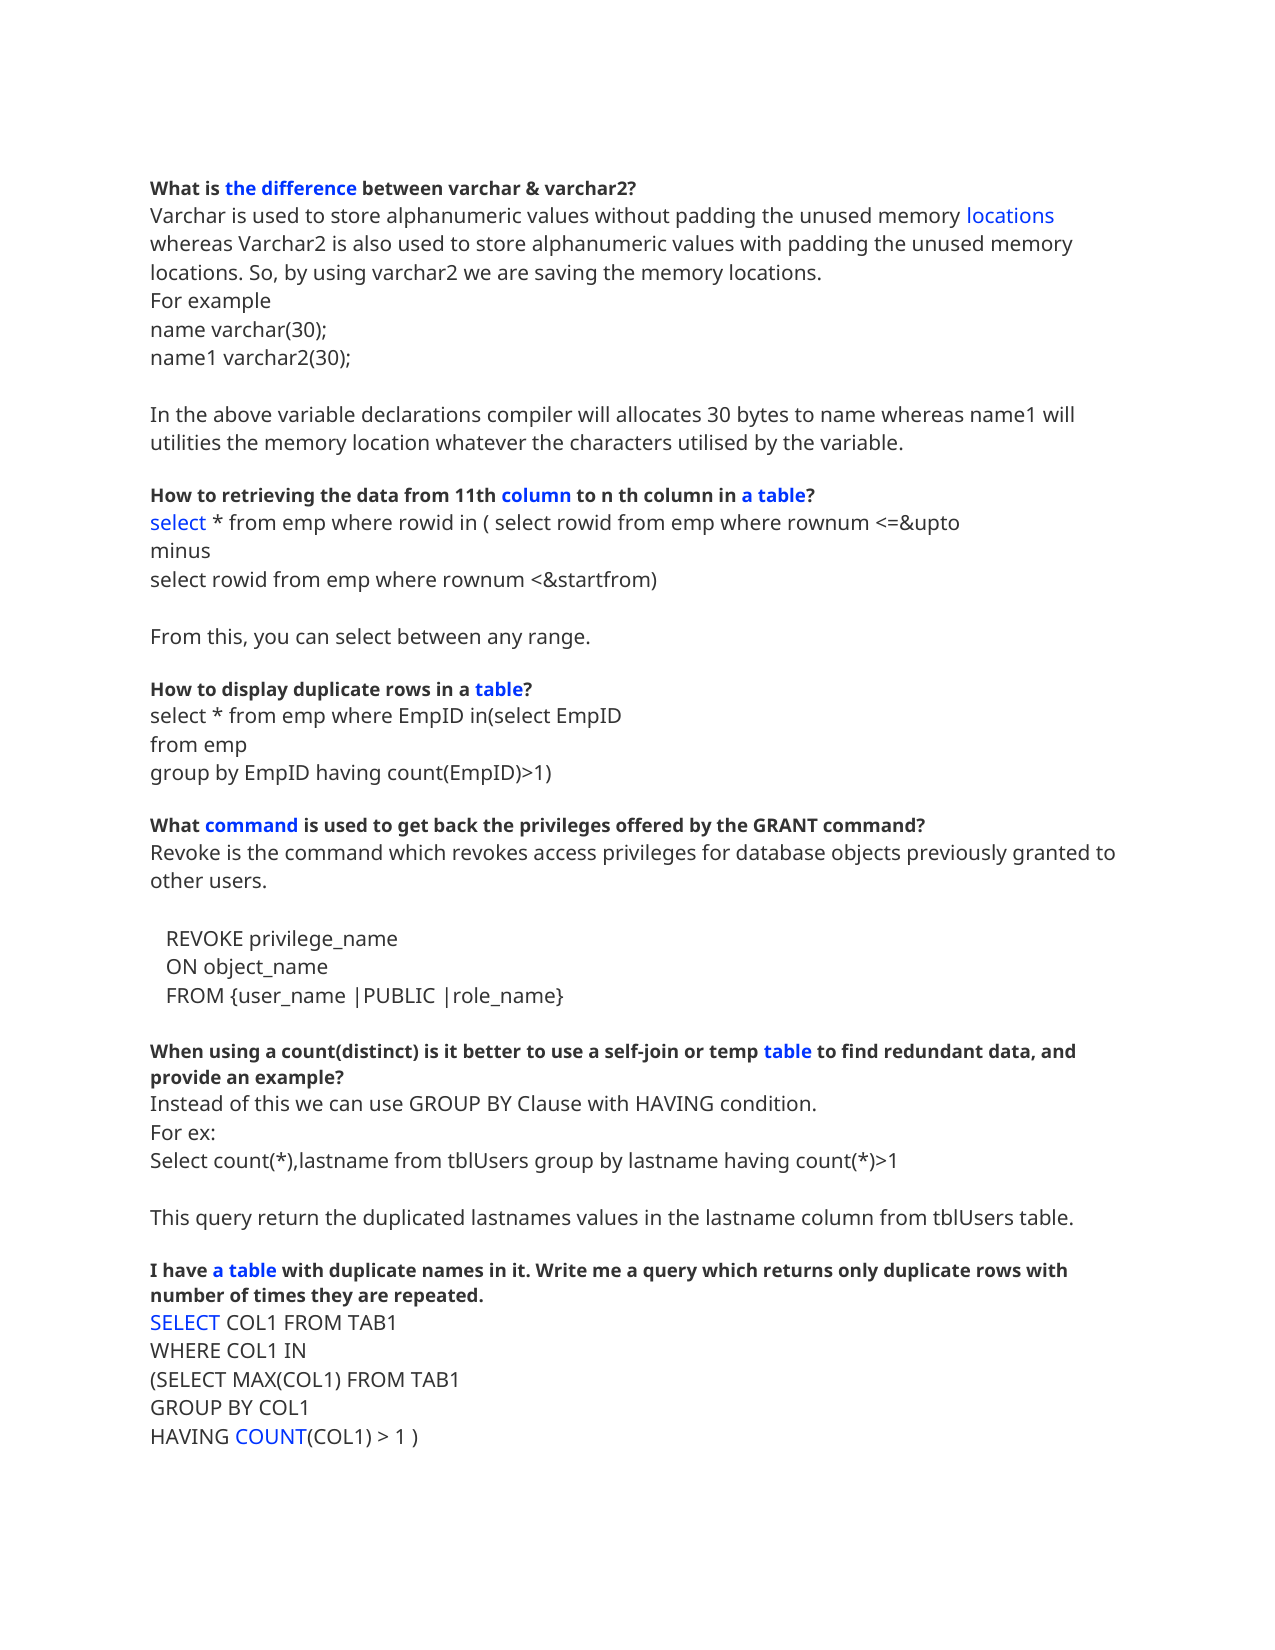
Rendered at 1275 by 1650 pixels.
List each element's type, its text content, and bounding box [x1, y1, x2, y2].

text SELECT COL1 FROM TAB1 WHERE COL1 IN (SELECT MAX(COL1) FROM TAB1 GROUP BY COL1 HAVING COUNT(COL1) > 1 ) [150, 1308, 1125, 1450]
text What command is used to get back the privileges offered by the GRANT command? [150, 812, 1125, 838]
text When using a count(distinct) is it better to use a self-join or temp table to find redundant data, and provide an example? [150, 1038, 1125, 1089]
text select * from emp where EmpID in(select EmpID from emp group by EmpID having count(EmpID)>1) [150, 702, 1125, 787]
text How to display duplicate rows in a table? [150, 676, 1125, 702]
text REVOKE privilege_name ON object_name FROM {user_name |PUBLIC |role_name} [166, 924, 1125, 1009]
text How to retrieving the data from 11th column to n th column in a table? [150, 482, 1125, 508]
text Revoke is the command which revokes access privileges for database objects previously granted to other users. [150, 838, 1125, 895]
text Instead of this we can use GROUP BY Clause with HAVING condition. For ex: Select count(*),lastname from tblUsers group by lastname having count(*)>1 This query return the duplicated lastnames values in the lastname column from tblUsers table. [150, 1089, 1125, 1232]
text From this, you can select between any range. [150, 622, 1125, 651]
text What is the difference between varchar & varchar2? [150, 176, 1125, 201]
text I have a table with duplicate names in it. Write me a query which returns only duplicate rows with number of times they are repeated. [150, 1257, 1125, 1308]
text Varchar is used to store alphanumeric values without padding the unused memory locations whereas Varchar2 is also used to store alphanumeric values with padding the unused memory locations. So, by using varchar2 we are saving the memory locations. For example name varchar(30); name1 varchar2(30); In the above variable declarations compiler will allocates 30 bytes to name whereas name1 will utilities the memory location whatever the characters utilised by the variable. [150, 201, 1125, 457]
text select * from emp where rowid in ( select rowid from emp where rownum <=&upto minus select rowid from emp where rownum <&startfrom) [150, 508, 1125, 622]
